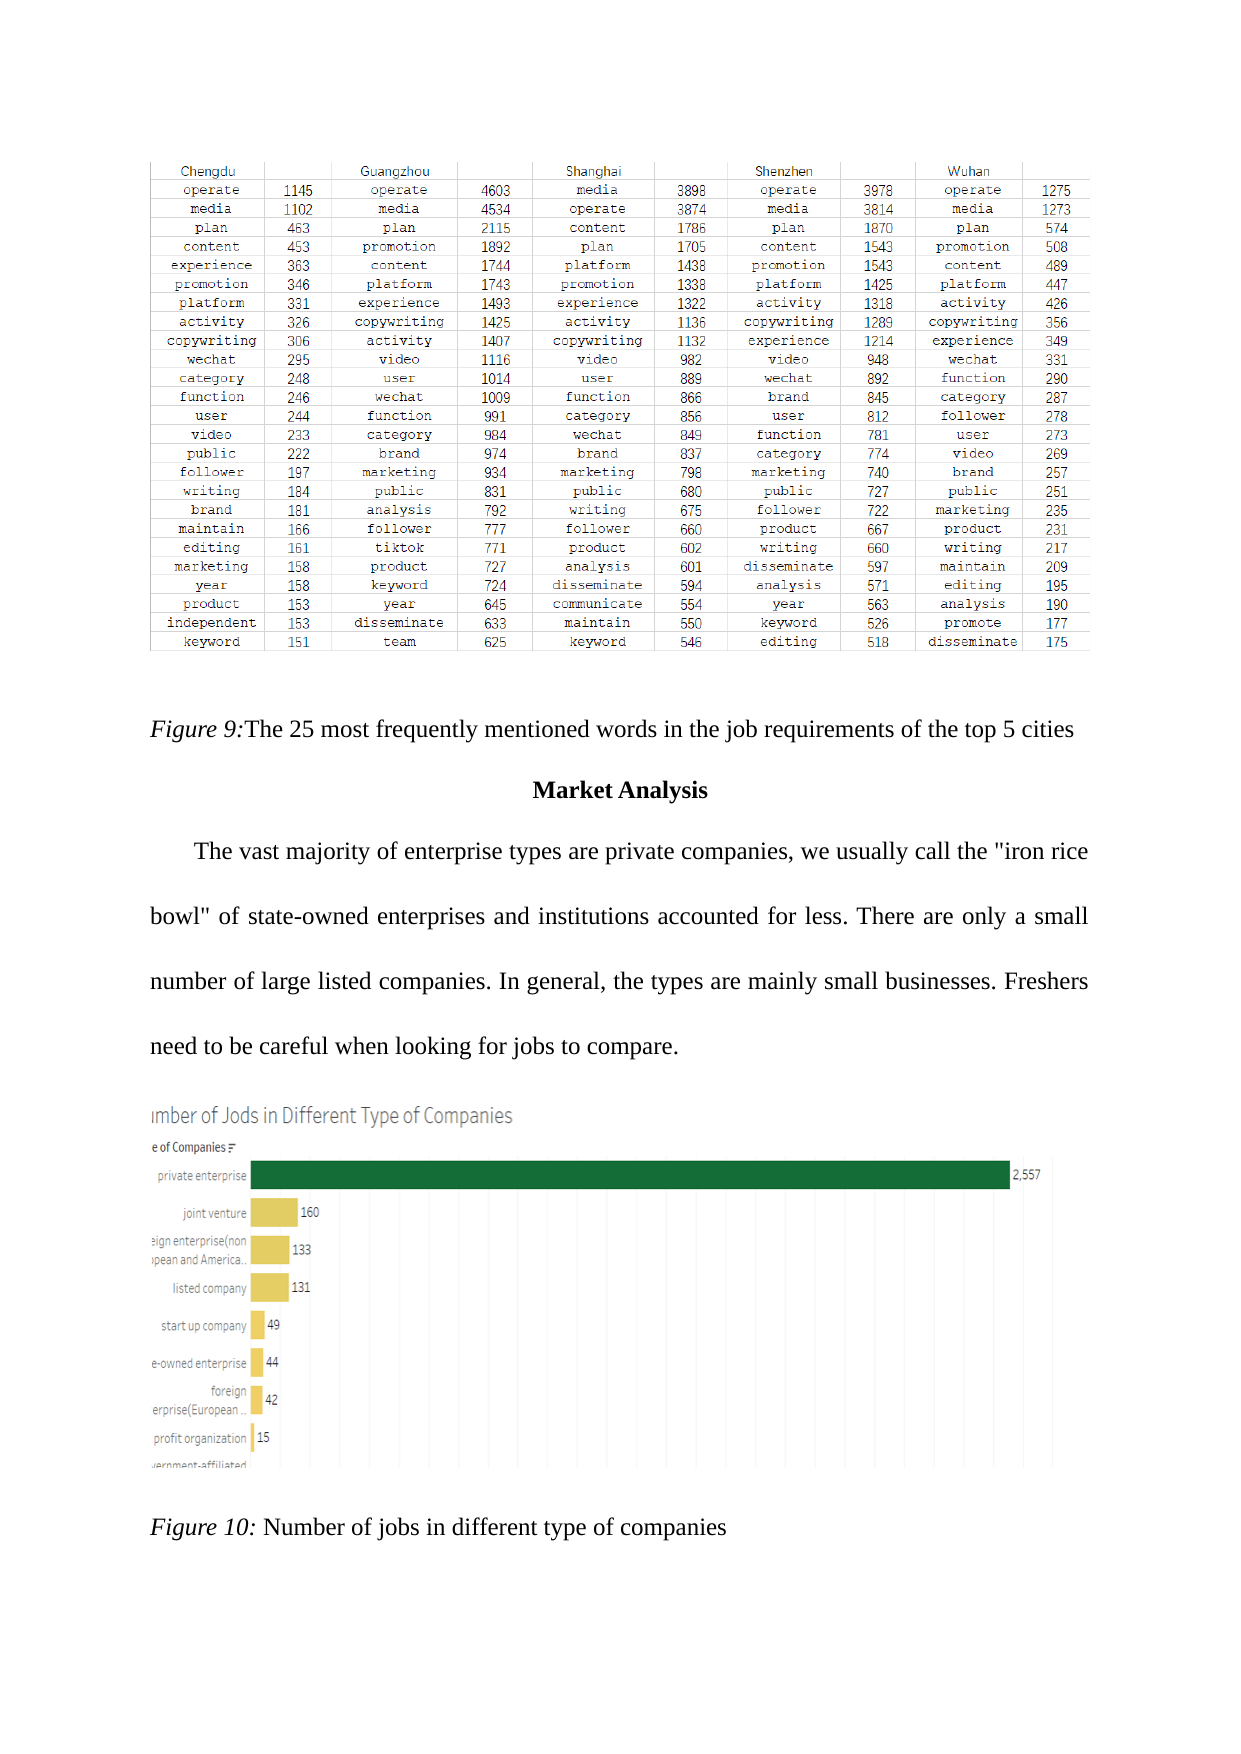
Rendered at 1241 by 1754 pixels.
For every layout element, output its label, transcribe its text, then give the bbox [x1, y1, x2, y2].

text Figure 9:The 25 most frequently mentioned words in the job requirements of the top 5 cities [150, 712, 1090, 744]
text Market Analysis [150, 773, 1090, 806]
text Figure 10: Number of jobs in different type of companies [150, 1510, 1090, 1543]
text The vast majority of enterprise types are private companies, we usually call the "iron rice bowl" of state-owned enterprises and institutions accounted for less. There are only a small number of large listed companies. In general, the types are mainly small businesses. Freshers need to be careful when looking for jobs to compare. [150, 834, 1090, 1062]
picture [151, 1090, 1089, 1468]
picture [150, 162, 1091, 651]
